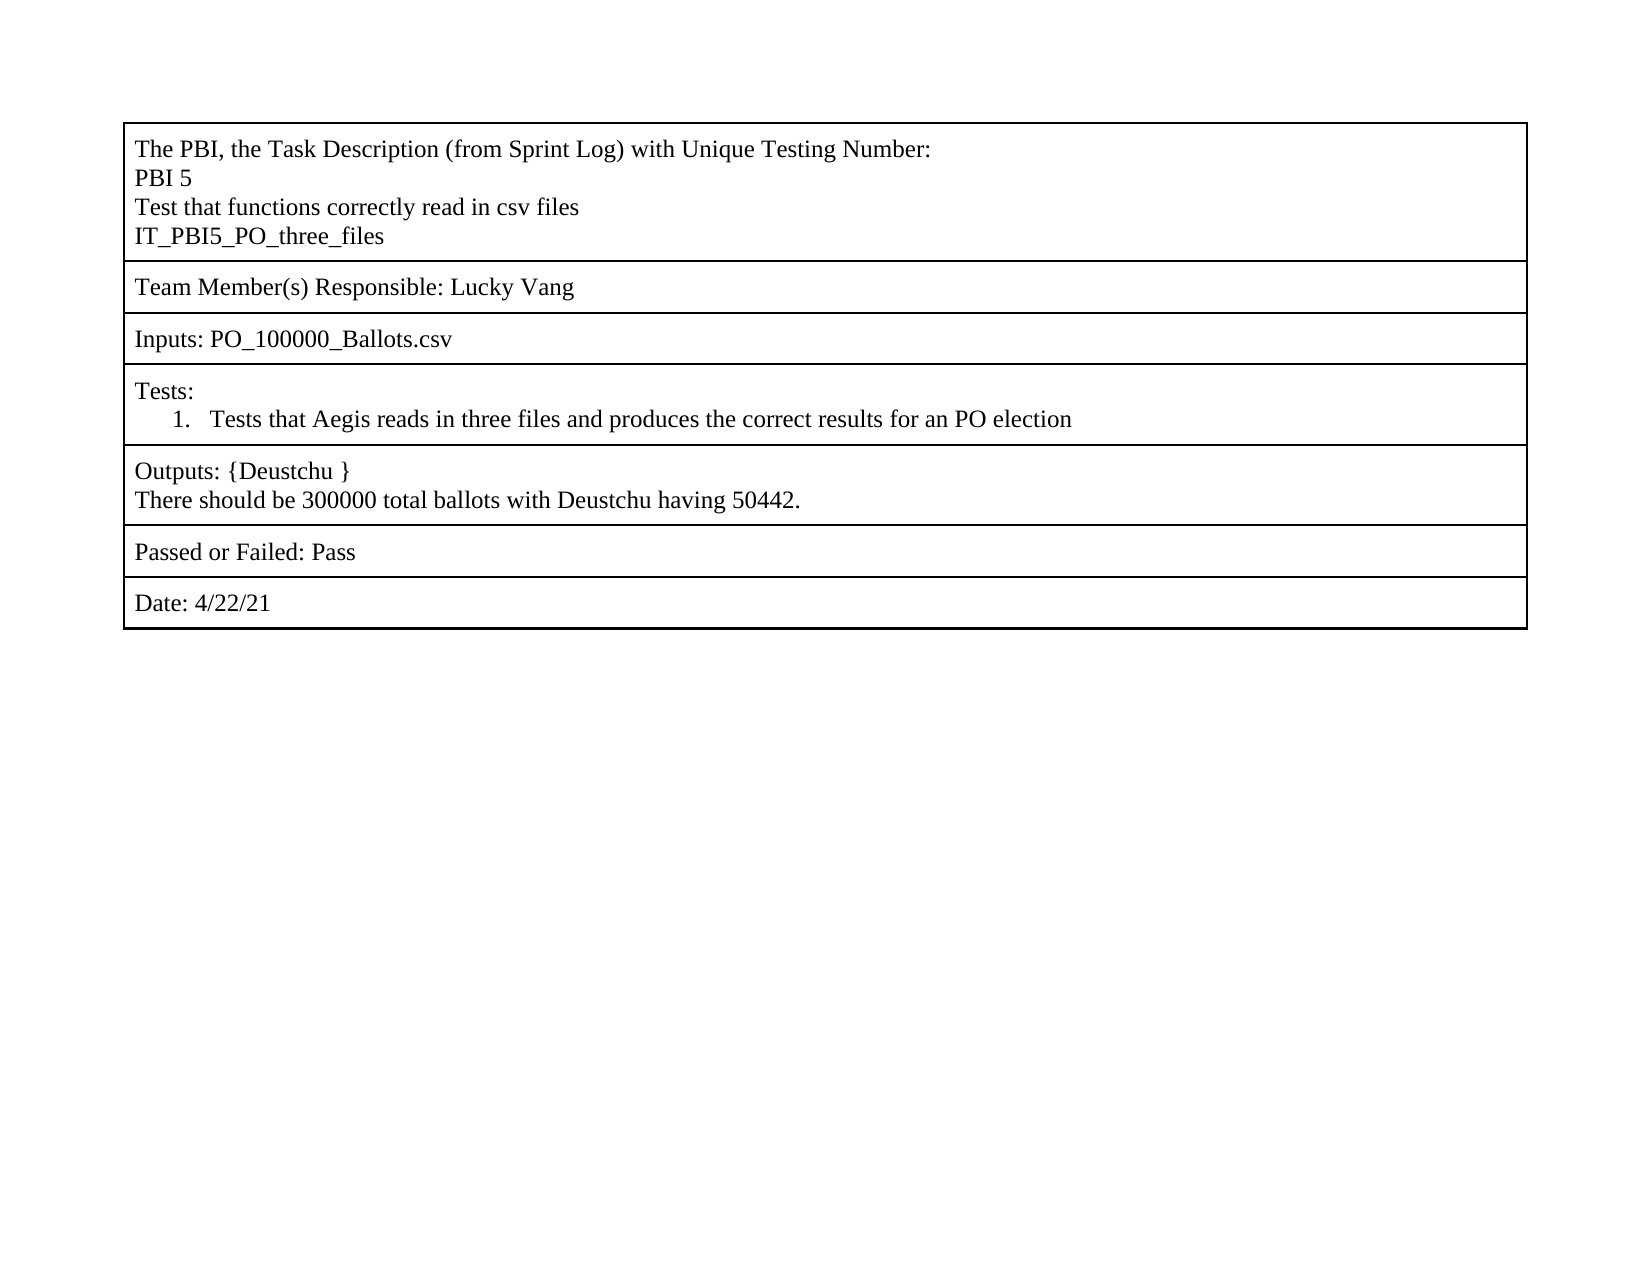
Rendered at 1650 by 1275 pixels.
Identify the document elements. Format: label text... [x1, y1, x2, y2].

table_cell Inputs: PO_100000_Ballots.csv [125, 314, 1526, 363]
table_cell Outputs: {Deustchu } There should be 300000 total ballots with Deustchu having 50442. [125, 446, 1526, 524]
table_cell Tests: Tests that Aegis reads in three files and produces the correct results for an PO election [125, 365, 1526, 444]
table_cell Passed or Failed: Pass [125, 526, 1526, 576]
table_cell Date: 4/22/21 [125, 578, 1526, 627]
table_cell Team Member(s) Responsible: Lucky Vang [125, 262, 1526, 312]
table_header The PBI, the Task Description (from Sprint Log) with Unique Testing Number: PBI 5 Test that functions correctly read in csv files IT_PBI5_PO_three_files [125, 124, 1526, 260]
